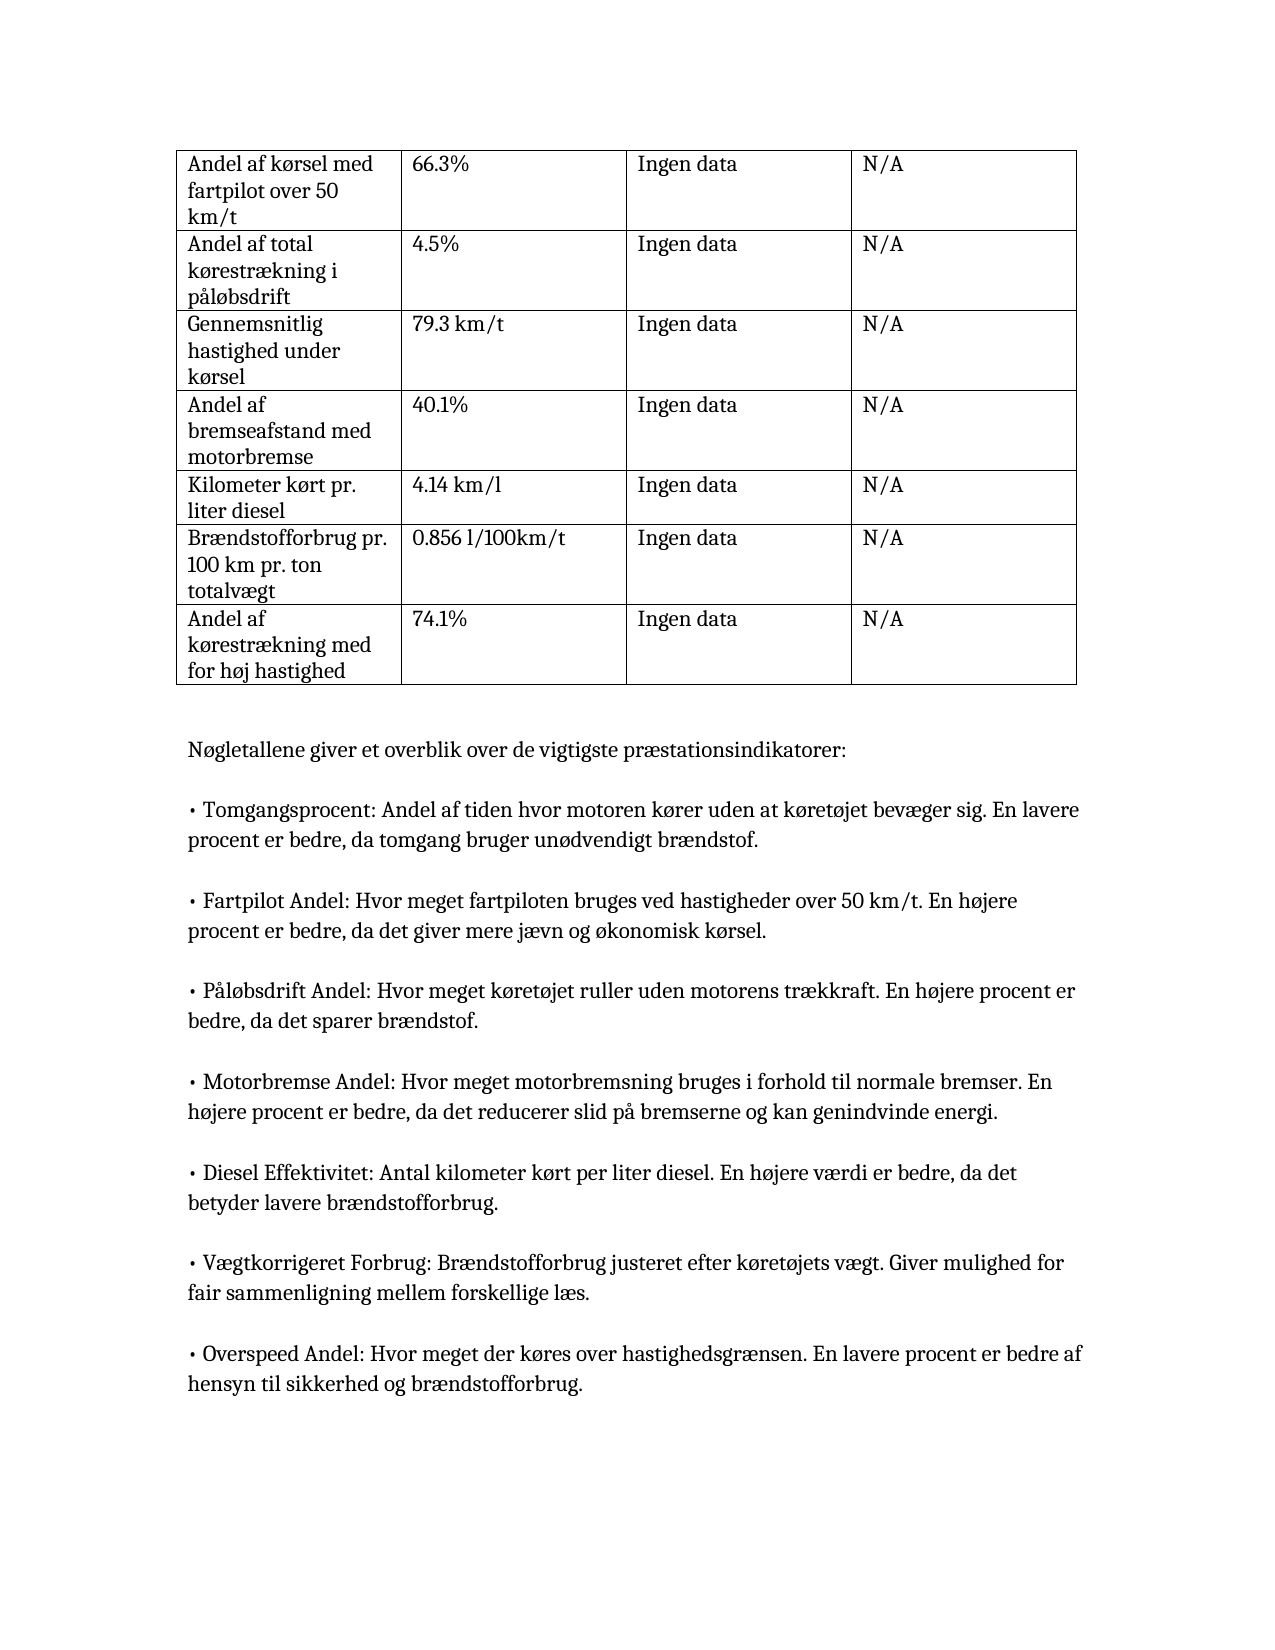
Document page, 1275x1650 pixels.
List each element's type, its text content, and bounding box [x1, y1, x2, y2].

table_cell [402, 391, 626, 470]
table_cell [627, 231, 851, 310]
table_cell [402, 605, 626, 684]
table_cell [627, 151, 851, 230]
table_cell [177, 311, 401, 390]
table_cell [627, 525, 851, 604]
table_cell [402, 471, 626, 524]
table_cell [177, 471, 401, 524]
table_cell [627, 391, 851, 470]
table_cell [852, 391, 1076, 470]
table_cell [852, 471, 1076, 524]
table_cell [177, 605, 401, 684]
text Nøgletallene giver et overblik over de vigtigste præstationsindikatorer: • Tomgangsprocent: Andel af tiden hvor motoren kører uden at køretøjet bevæger sig. En lavere procent er bedre, da tomgang bruger unødvendigt brændstof. • Fartpilot Andel: Hvor meget fartpiloten bruges ved hastigheder over 50 km/t. En højere procent er bedre, da det giver mere jævn og økonomisk kørsel. • Påløbsdrift Andel: Hvor meget køretøjet ruller uden motorens trækkraft. En højere procent er bedre, da det sparer brændstof. • Motorbremse Andel: Hvor meget motorbremsning bruges i forhold til normale bremser. En højere procent er bedre, da det reducerer slid på bremserne og kan genindvinde energi. • Diesel Effektivitet: Antal kilometer kørt per liter diesel. En højere værdi er bedre, da det betyder lavere brændstofforbrug. • Vægtkorrigeret Forbrug: Brændstofforbrug justeret efter køretøjets vægt. Giver mulighed for fair sammenligning mellem forskellige læs. • Overspeed Andel: Hvor meget der køres over hastighedsgrænsen. En lavere procent er bedre af hensyn til sikkerhed og brændstofforbrug. [187, 736, 1087, 1427]
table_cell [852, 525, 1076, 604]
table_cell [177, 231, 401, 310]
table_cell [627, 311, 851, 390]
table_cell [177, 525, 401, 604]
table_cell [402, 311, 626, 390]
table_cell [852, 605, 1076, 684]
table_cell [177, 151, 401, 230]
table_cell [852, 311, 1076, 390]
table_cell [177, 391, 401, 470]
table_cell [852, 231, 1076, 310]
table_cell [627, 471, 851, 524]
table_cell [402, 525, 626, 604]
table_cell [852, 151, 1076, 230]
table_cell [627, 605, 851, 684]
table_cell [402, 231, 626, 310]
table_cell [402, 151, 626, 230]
